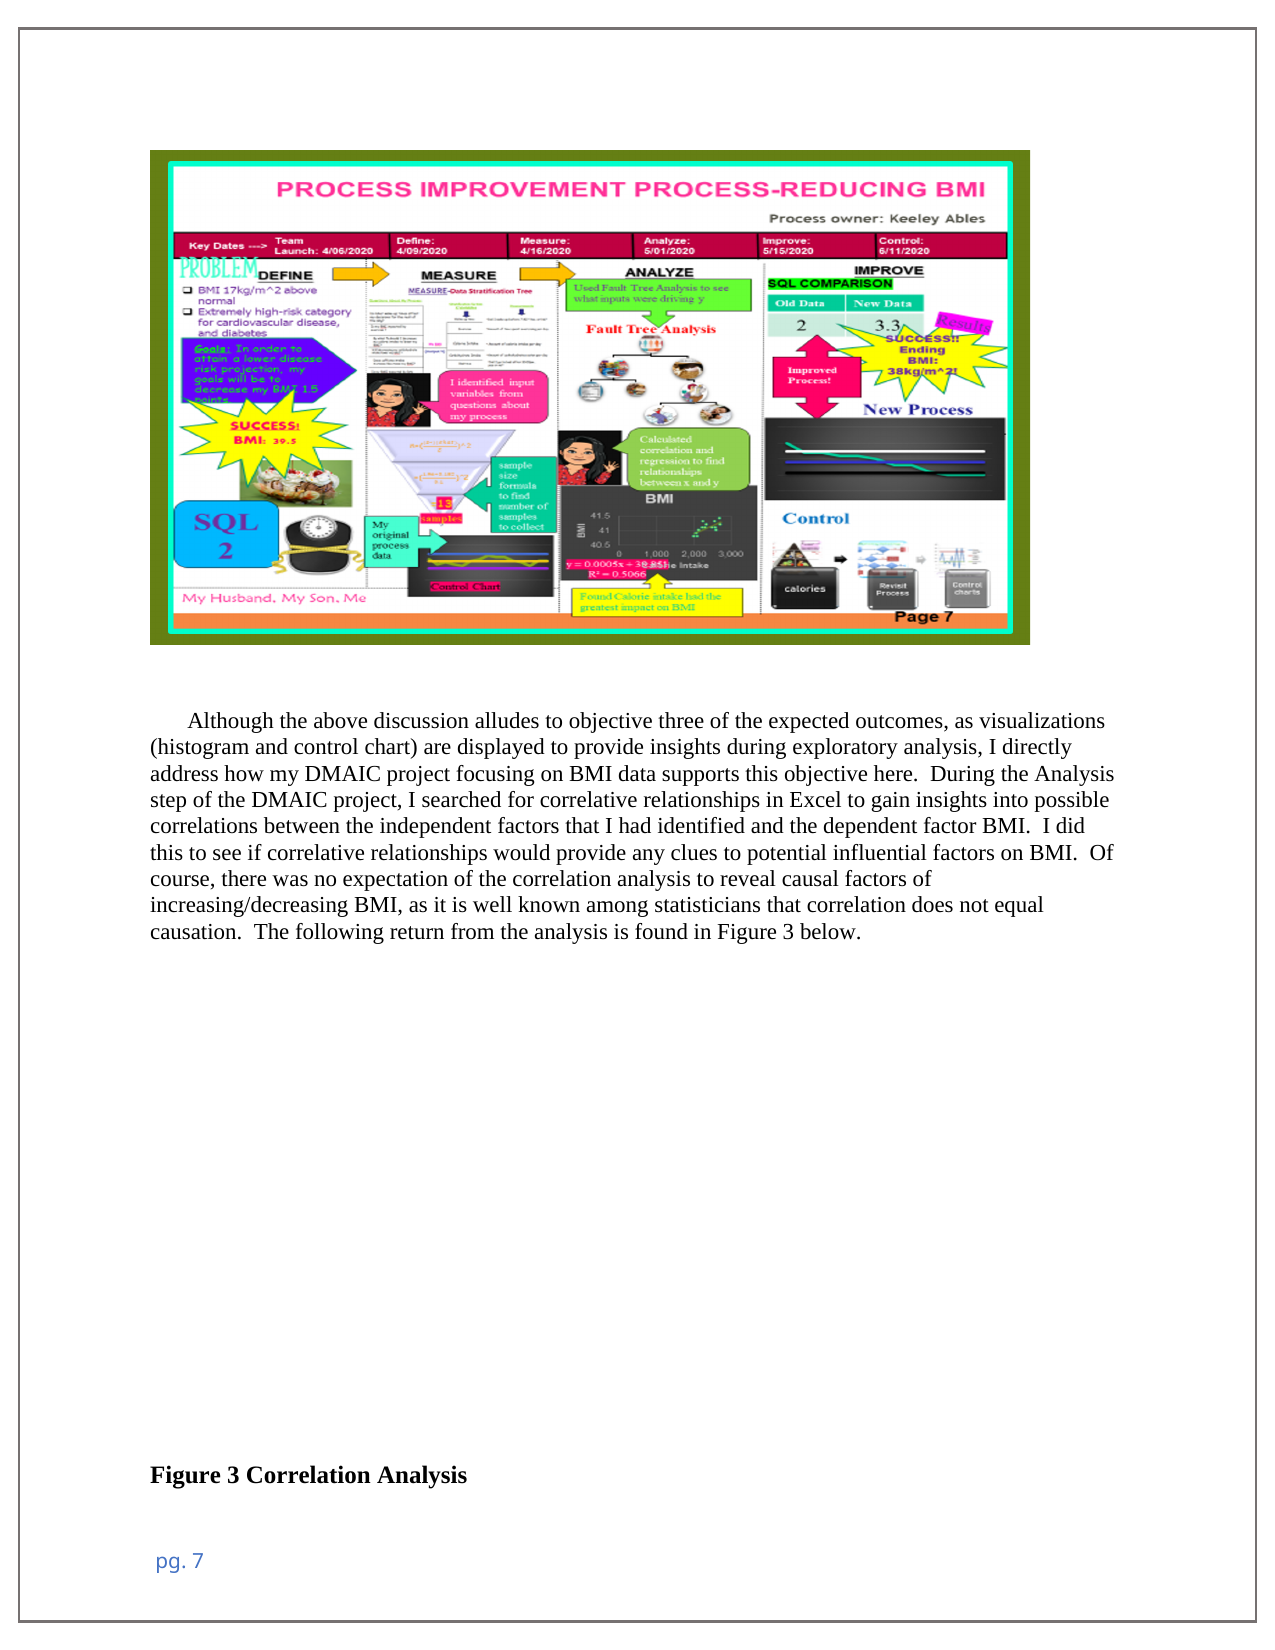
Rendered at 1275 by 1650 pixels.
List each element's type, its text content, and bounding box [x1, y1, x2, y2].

text Although the above discussion alludes to objective three of the expected outcomes, as visualizations (histogram and control chart) are displayed to provide insights during exploratory analysis, I directly address how my DMAIC project focusing on BMI data supports this objective here. During the Analysis step of the DMAIC project, I searched for correlative relationships in Excel to gain insights into possible correlations between the independent factors that I had identified and the dependent factor BMI. I did this to see if correlative relationships would provide any clues to potential influential factors on BMI. Of course, there was no expectation of the correlation analysis to reveal causal factors of increasing/decreasing BMI, as it is well known among statisticians that correlation does not equal causation. The following return from the analysis is found in Figure 3 below. [150, 707, 1125, 944]
picture [150, 150, 1030, 645]
text Figure 3 Correlation Analysis [150, 1461, 1125, 1489]
